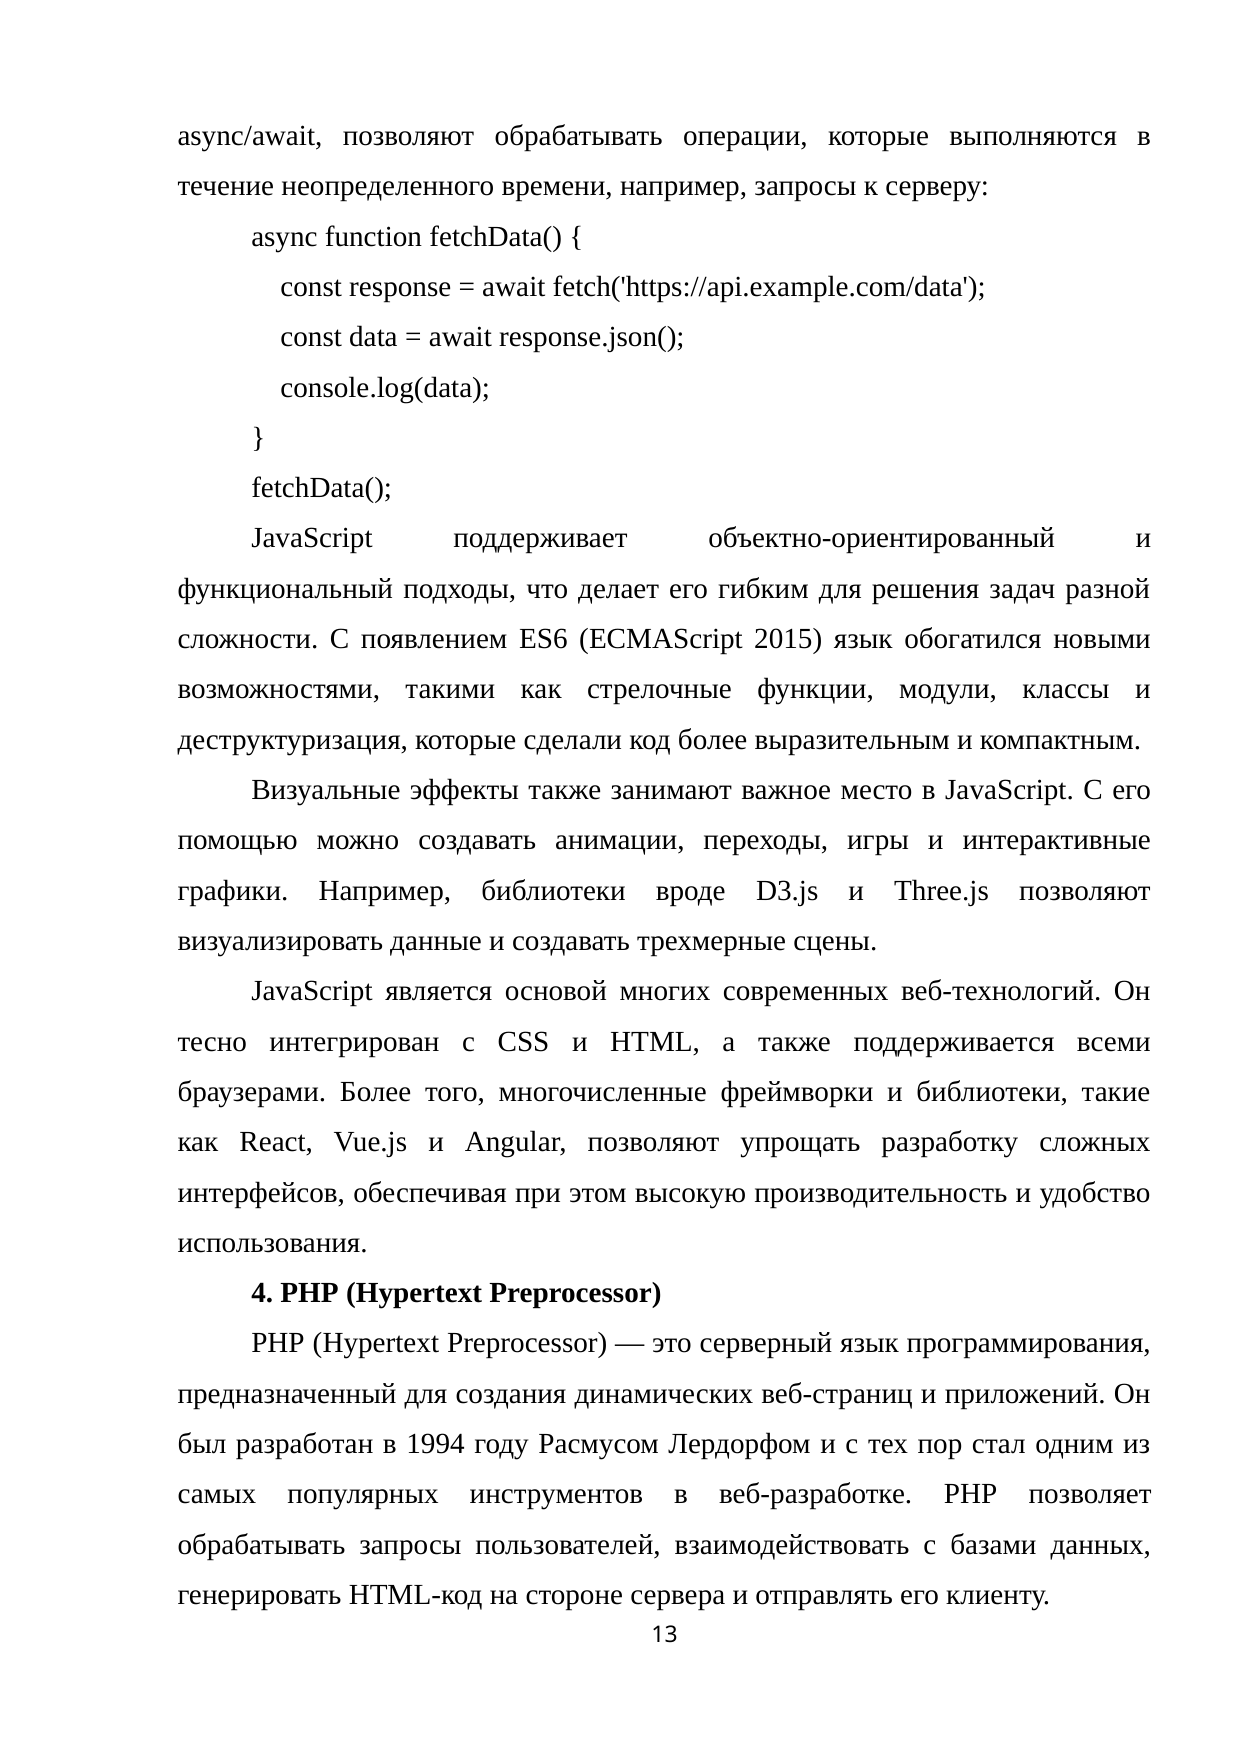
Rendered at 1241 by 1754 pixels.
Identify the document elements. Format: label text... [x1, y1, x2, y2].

text } [177, 420, 1152, 453]
text JavaScript является основой многих современных веб-технологий. Он тесно интегрирован с CSS и HTML, а также поддерживается всеми браузерами. Более того, многочисленные фреймворки и библиотеки, такие как React, Vue.js и Angular, позволяют упрощать разработку сложных интерфейсов, обеспечивая при этом высокую производительность и удобство использования. [177, 973, 1152, 1258]
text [177, 118, 1152, 202]
subtitle 4. PHP (Hypertext Preprocessor) [177, 1275, 1152, 1309]
text console.log(data); [177, 370, 1152, 403]
text Визуальные эффекты также занимают важное место в JavaScript. С его помощью можно создавать анимации, переходы, игры и интерактивные графики. Например, библиотеки вроде D3.js и Three.js позволяют визуализировать данные и создавать трехмерные сцены. [177, 772, 1152, 957]
text const response = await fetch('https://api.example.com/data'); [177, 269, 1152, 303]
text fetchData(); [177, 470, 1152, 504]
text const data = await response.json(); [177, 319, 1152, 353]
text async function fetchData() { [177, 219, 1152, 252]
text JavaScript поддерживает объектно-ориентированный и функциональный подходы, что делает его гибким для решения задач разной сложности. С появлением ES6 (ECMAScript 2015) язык обогатился новыми возможностями, такими как стрелочные функции, модули, классы и деструктуризация, которые сделали код более выразительным и компактным. [177, 521, 1152, 755]
text PHP (Hypertext Preprocessor) — это серверный язык программирования, предназначенный для создания динамических веб-страниц и приложений. Он был разработан в 1994 году Расмусом Лердорфом и с тех пор стал одним из самых популярных инструментов в веб-разработке. PHP позволяет обрабатывать запросы пользователей, взаимодействовать с базами данных, генерировать HTML-код на стороне сервера и отправлять его клиенту. [177, 1326, 1152, 1611]
